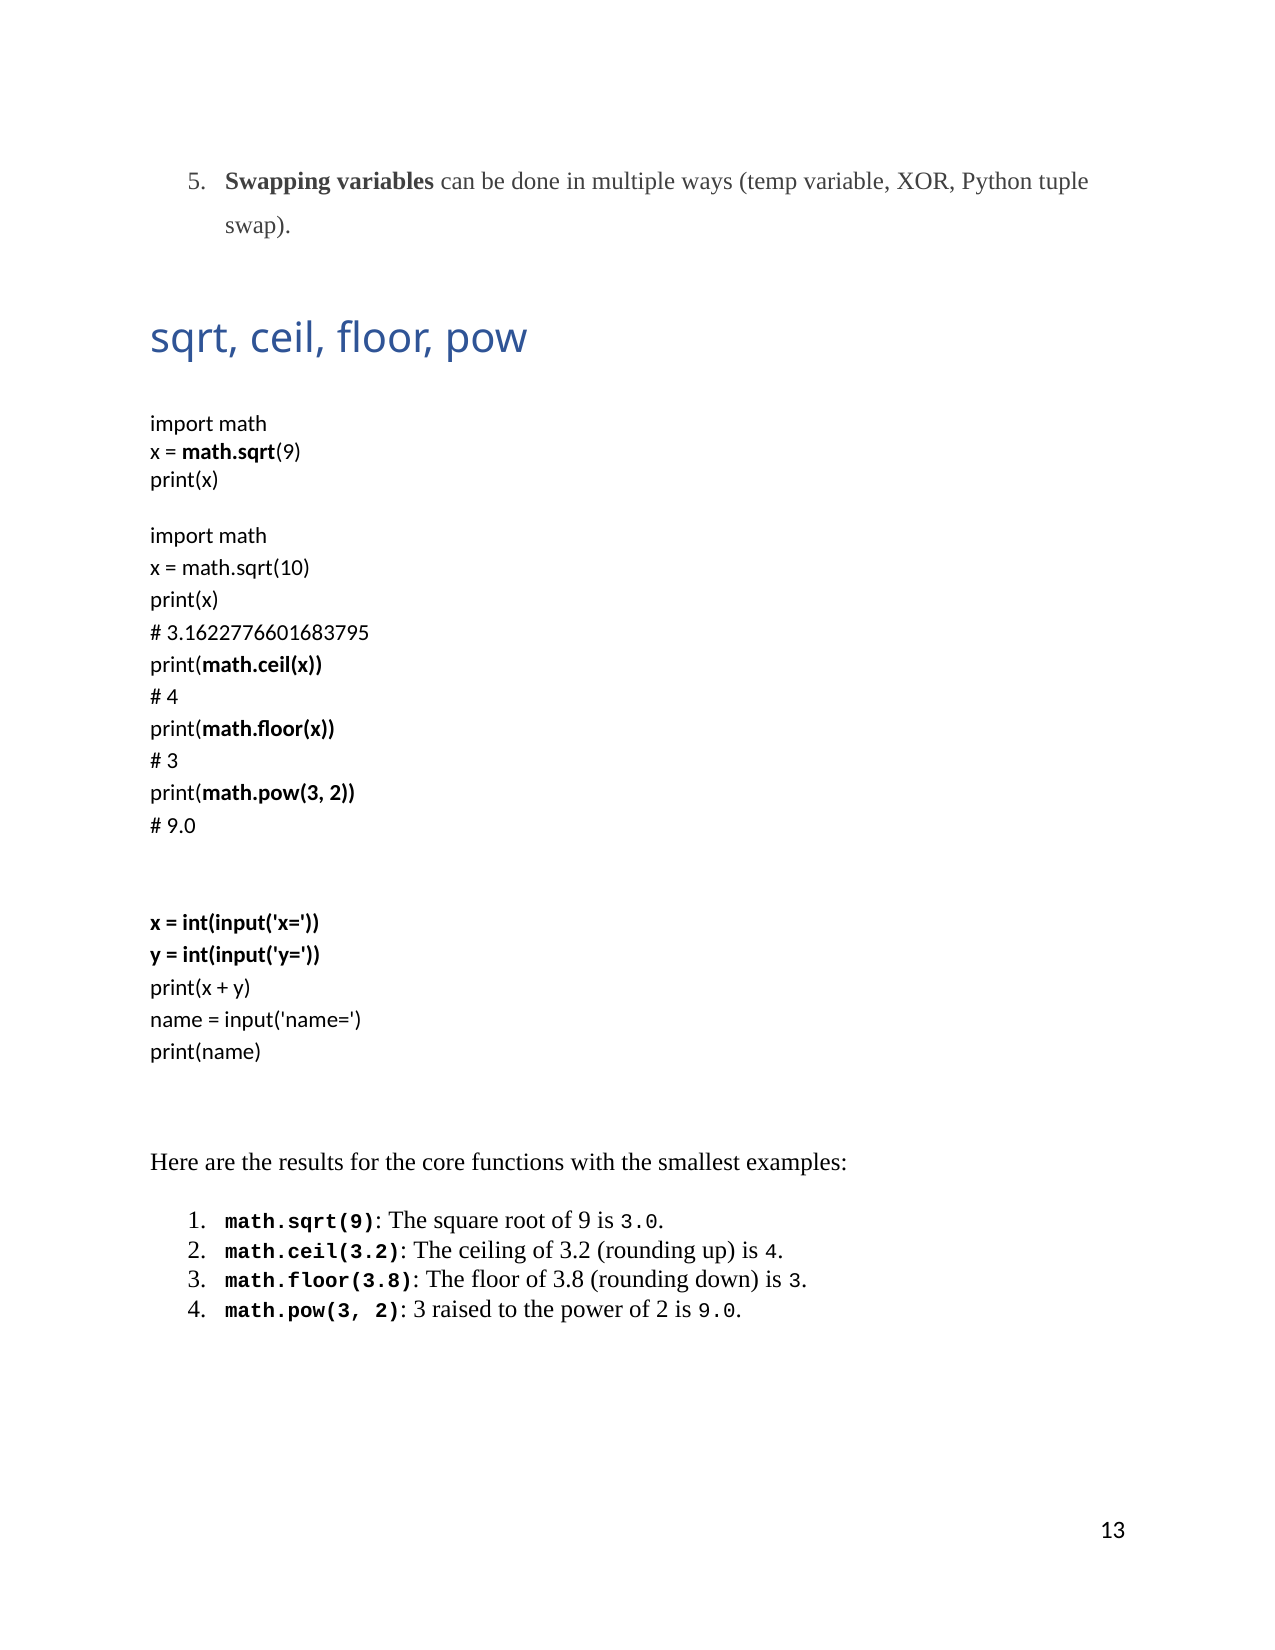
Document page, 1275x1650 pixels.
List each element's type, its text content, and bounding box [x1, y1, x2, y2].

text import math x = math.sqrt(10) print(x) # 3.1622776601683795 print(math.ceil(x)) # 4 print(math.floor(x)) # 3 print(math.pow(3, 2)) # 9.0 [150, 521, 1125, 839]
subtitle sqrt, ceil, floor, pow [150, 307, 1125, 364]
list math.pow(3, 2): 3 raised to the power of 2 is 9.0. ​ [187, 1294, 1125, 1324]
text x = int(input('x=')) y = int(input('y=')) print(x + y) name = input('name=') print(name) [150, 908, 1125, 1065]
text import math x = math.sqrt(9) print(x) [150, 409, 1125, 493]
list math.ceil(3.2): The ceiling of 3.2 (rounding up) is 4. [187, 1235, 1125, 1264]
list math.sqrt(9): The square root of 9 is 3.0. [187, 1205, 1125, 1235]
list math.floor(3.8): The floor of 3.8 (rounding down) is 3. [187, 1264, 1125, 1294]
list Swapping variables can be done in multiple ways (temp variable, XOR, Python tuple swap). [187, 150, 1125, 239]
text Here are the results for the core functions with the smallest examples: [150, 1147, 1125, 1176]
